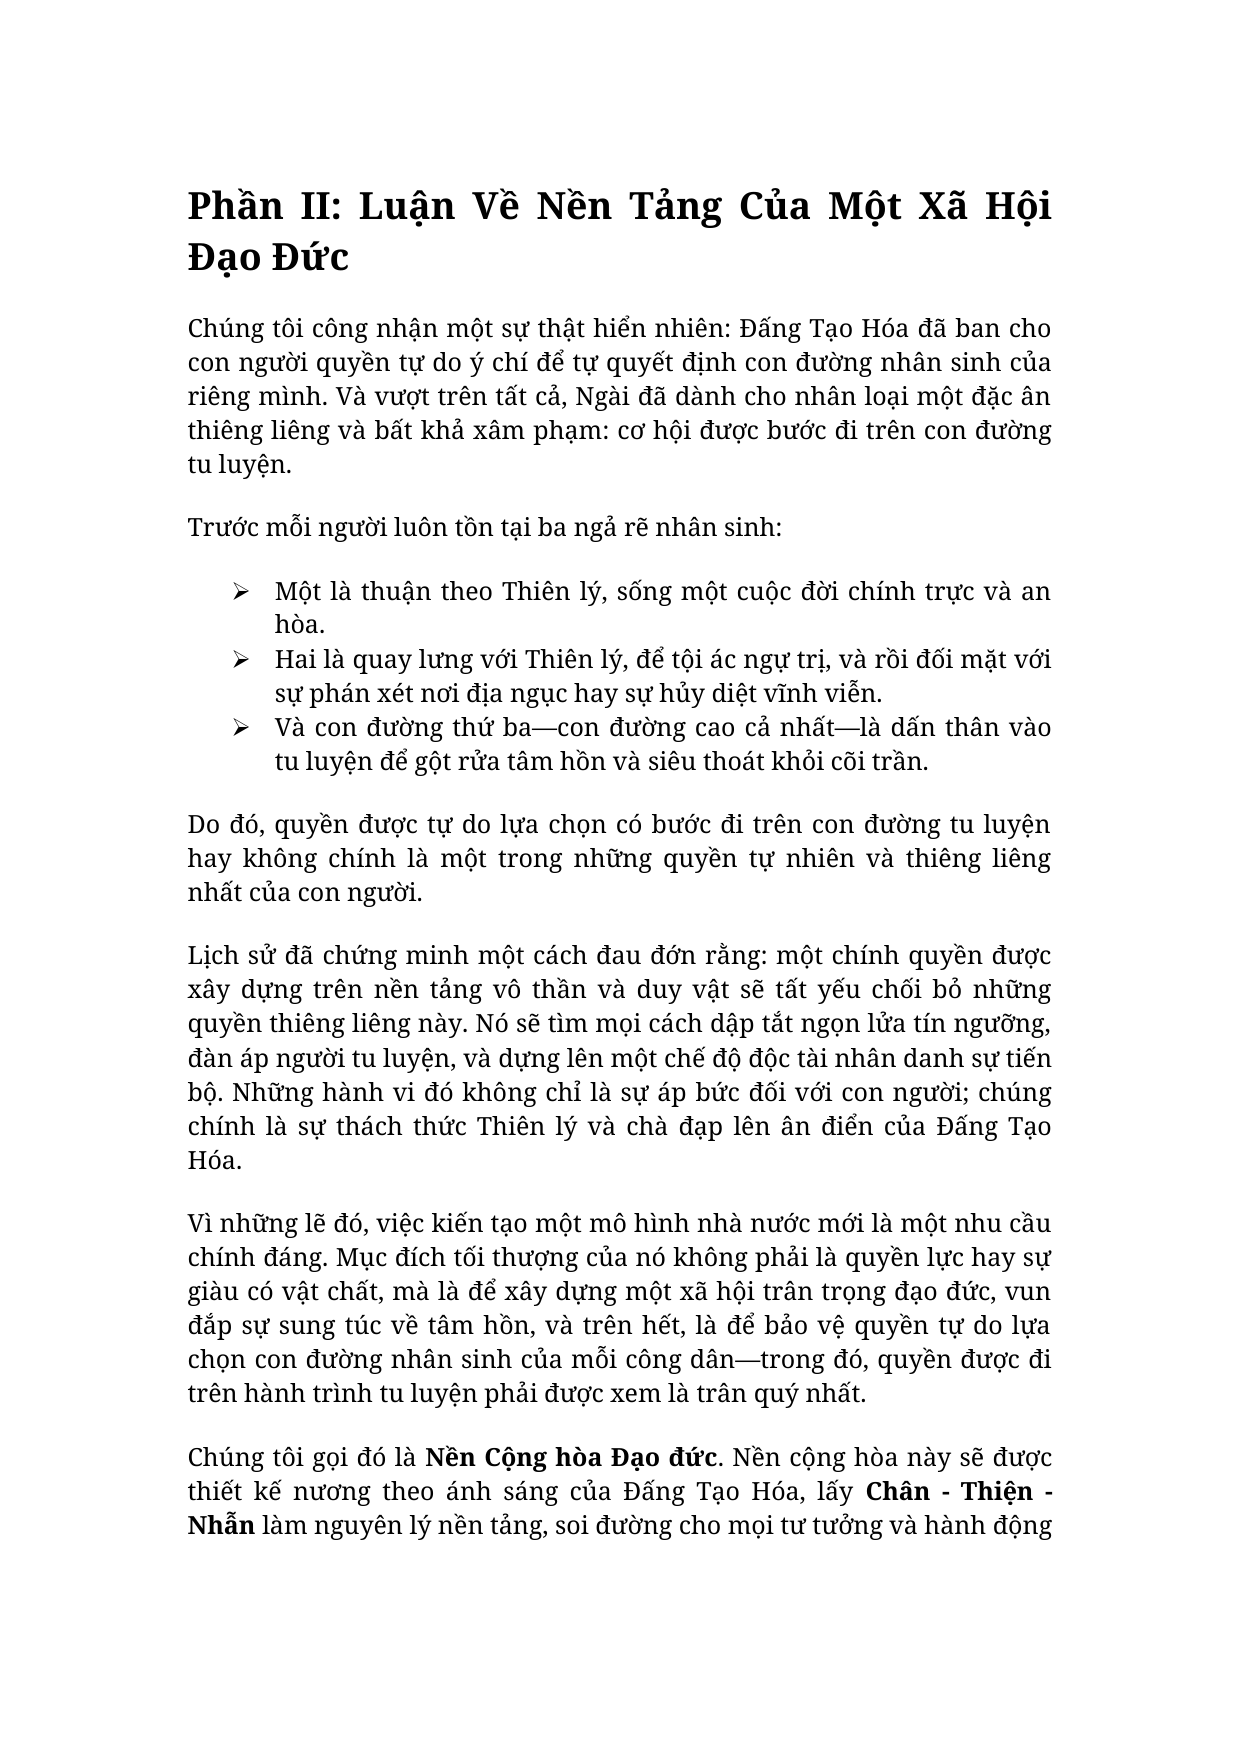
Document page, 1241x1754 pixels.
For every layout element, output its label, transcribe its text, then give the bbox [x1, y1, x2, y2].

text Lịch sử đã chứng minh một cách đau đớn rằng: một chính quyền được xây dựng trên nền tảng vô thần và duy vật sẽ tất yếu chối bỏ những quyền thiêng liêng này. Nó sẽ tìm mọi cách dập tắt ngọn lửa tín ngưỡng, đàn áp người tu luyện, và dựng lên một chế độ độc tài nhân danh sự tiến bộ. Những hành vi đó không chỉ là sự áp bức đối với con người; chúng chính là sự thách thức Thiên lý và chà đạp lên ân điển của Đấng Tạo Hóa. [187, 938, 1053, 1176]
text Do đó, quyền được tự do lựa chọn có bước đi trên con đường tu luyện hay không chính là một trong những quyền tự nhiên và thiêng liêng nhất của con người. [187, 807, 1053, 909]
text Trước mỗi người luôn tồn tại ba ngả rẽ nhân sinh: [187, 510, 1053, 544]
list Và con đường thứ ba—con đường cao cả nhất—là dấn thân vào tu luyện để gột rửa tâm hồn và siêu thoát khỏi cõi trần. [231, 709, 1053, 777]
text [187, 1439, 1053, 1541]
text Vì những lẽ đó, việc kiến tạo một mô hình nhà nước mới là một nhu cầu chính đáng. Mục đích tối thượng của nó không phải là quyền lực hay sự giàu có vật chất, mà là để xây dựng một xã hội trân trọng đạo đức, vun đắp sự sung túc về tâm hồn, và trên hết, là để bảo vệ quyền tự do lựa chọn con đường nhân sinh của mỗi công dân—trong đó, quyền được đi trên hành trình tu luyện phải được xem là trân quý nhất. [187, 1206, 1053, 1410]
list Một là thuận theo Thiên lý, sống một cuộc đời chính trực và an hòa. [231, 573, 1053, 641]
subtitle Phần II: Luận Về Nền Tảng Của Một Xã Hội Đạo Đức [187, 179, 1053, 281]
list Hai là quay lưng với Thiên lý, để tội ác ngự trị, và rồi đối mặt với sự phán xét nơi địa ngục hay sự hủy diệt vĩnh viễn. [231, 641, 1053, 709]
text Chúng tôi công nhận một sự thật hiển nhiên: Đấng Tạo Hóa đã ban cho con người quyền tự do ý chí để tự quyết định con đường nhân sinh của riêng mình. Và vượt trên tất cả, Ngài đã dành cho nhân loại một đặc ân thiêng liêng và bất khả xâm phạm: cơ hội được bước đi trên con đường tu luyện. [187, 310, 1053, 481]
